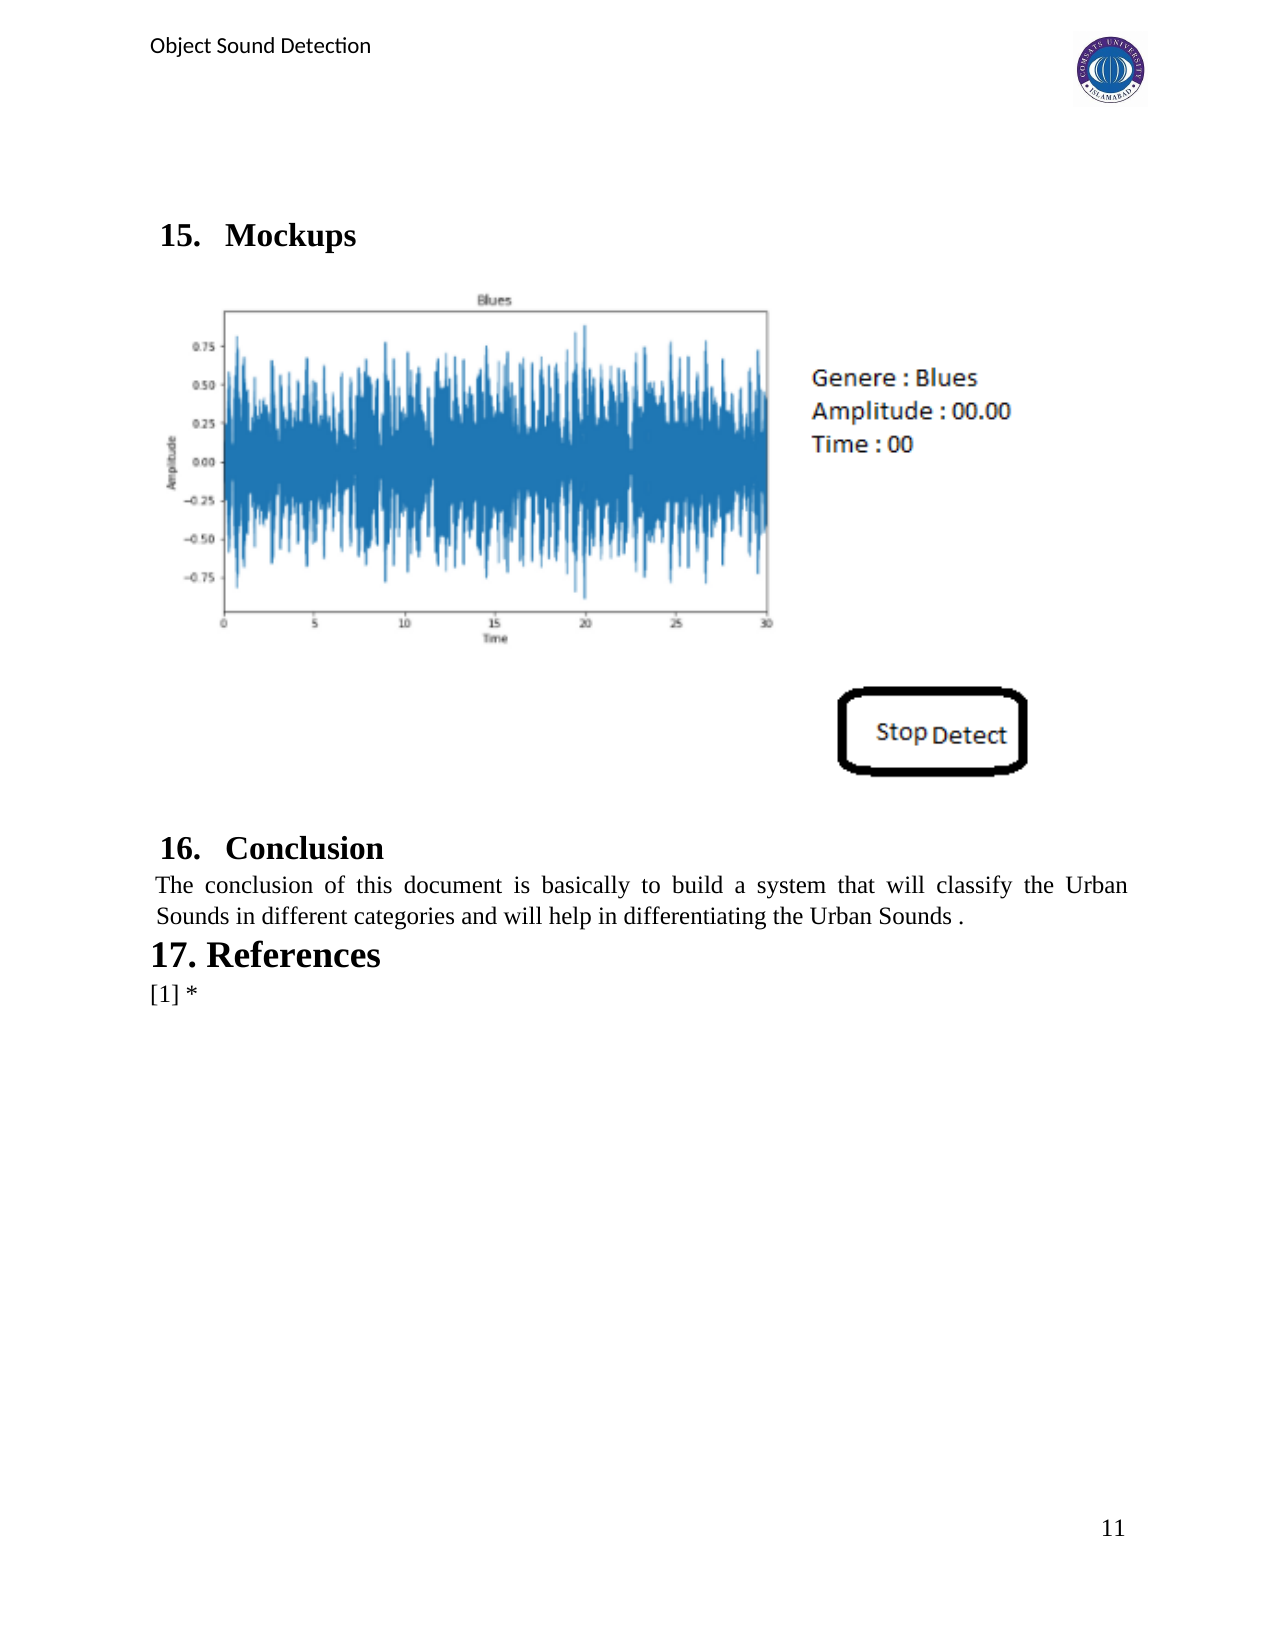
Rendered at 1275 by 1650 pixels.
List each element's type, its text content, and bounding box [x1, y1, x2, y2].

text The conclusion of this document is basically to build a system that will classify the Urban Sounds in different categories and will help in differentiating the Urban Sounds . [155, 870, 1130, 930]
subtitle Conclusion [159, 829, 1131, 867]
text [1] * [150, 979, 1131, 1007]
picture [1072, 31, 1149, 107]
text 17. References [150, 932, 1131, 975]
subtitle Mockups [159, 215, 1131, 253]
picture [154, 287, 1098, 827]
